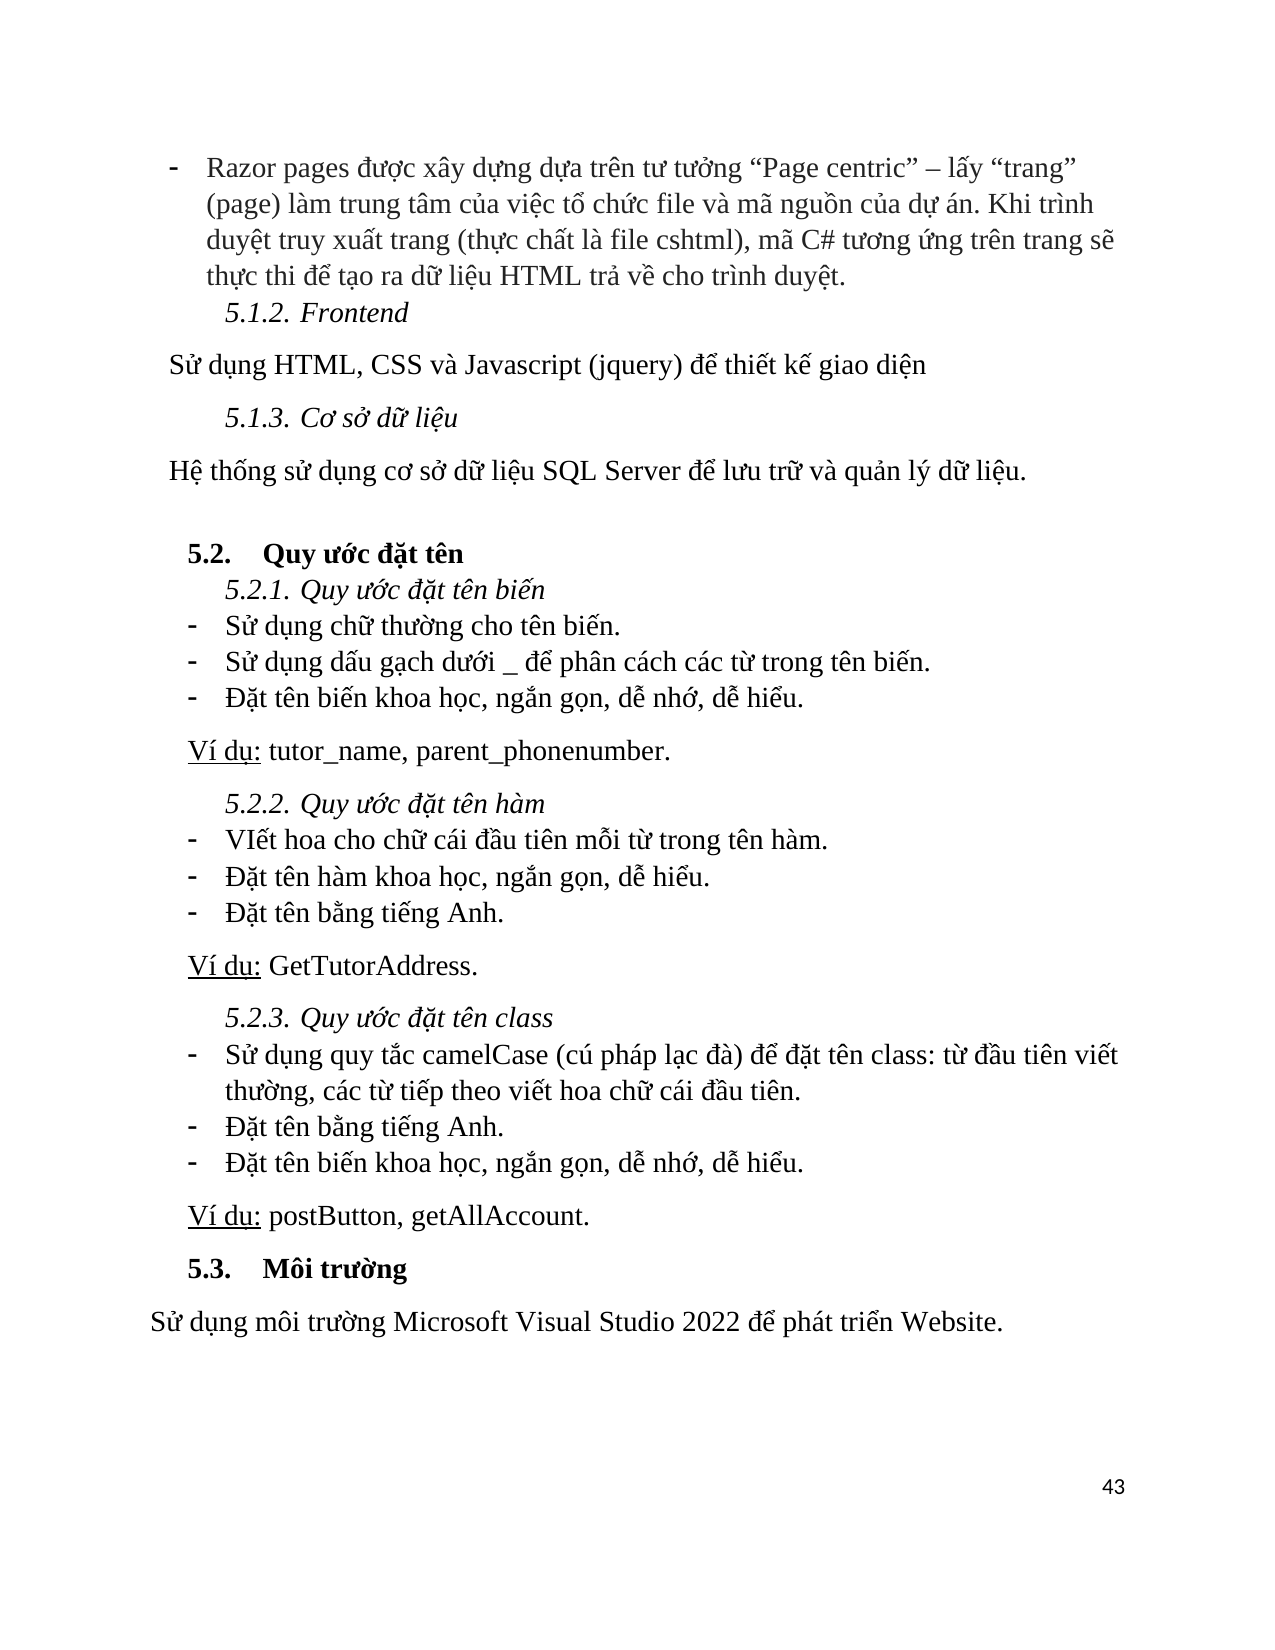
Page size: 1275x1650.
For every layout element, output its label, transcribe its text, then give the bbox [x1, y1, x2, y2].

list Môi trường [187, 1251, 1125, 1285]
text Hệ thống sử dụng cơ sở dữ liệu SQL Server để lưu trữ và quản lý dữ liệu. [169, 453, 1125, 517]
list Đặt tên hàm khoa học, ngắn gọn, dễ hiểu. [187, 859, 1125, 892]
list Đặt tên bằng tiếng Anh. [187, 895, 1125, 928]
list Quy ước đặt tên hàm [225, 786, 1125, 820]
list Cơ sở dữ liệu [225, 400, 1125, 434]
list Đặt tên biến khoa học, ngắn gọn, dễ nhớ, dễ hiểu. [187, 681, 1125, 714]
list Razor pages được xây dựng dựa trên tư tưởng “Page centric” – lấy “trang” (page) làm trung tâm của việc tổ chức file và mã nguồn của dự án. Khi trình duyệt truy xuất trang (thực chất là file cshtml), mã C# tương ứng trên trang sẽ thực thi để tạo ra dữ liệu HTML trả về cho trình duyệt. [169, 150, 1125, 292]
text Ví dụ: tutor_name, parent_phonenumber. [187, 733, 1125, 767]
list VIết hoa cho chữ cái đầu tiên mỗi từ trong tên hàm. [187, 822, 1125, 856]
list Sử dụng chữ thường cho tên biến. [187, 608, 1125, 642]
text Sử dụng HTML, CSS và Javascript (jquery) để thiết kế giao diện [169, 347, 1125, 381]
list Quy ước đặt tên [187, 536, 1125, 569]
text Sử dụng môi trường Microsoft Visual Studio 2022 để phát triển Website. [150, 1304, 1125, 1337]
list Quy ước đặt tên class [225, 1001, 1125, 1034]
list Đặt tên biến khoa học, ngắn gọn, dễ nhớ, dễ hiểu. [187, 1145, 1125, 1179]
list Đặt tên bằng tiếng Anh. [187, 1109, 1125, 1143]
text Ví dụ: GetTutorAddress. [187, 948, 1125, 981]
list Quy ước đặt tên biến [225, 572, 1125, 605]
list Sử dụng quy tắc camelCase (cú pháp lạc đà) để đặt tên class: từ đầu tiên viết thường, các từ tiếp theo viết hoa chữ cái đầu tiên. [187, 1037, 1125, 1107]
list Frontend [225, 295, 1125, 328]
text Ví dụ: postButton, getAllAccount. [187, 1198, 1125, 1232]
list Sử dụng dấu gạch dưới _ để phân cách các từ trong tên biến. [187, 644, 1125, 678]
